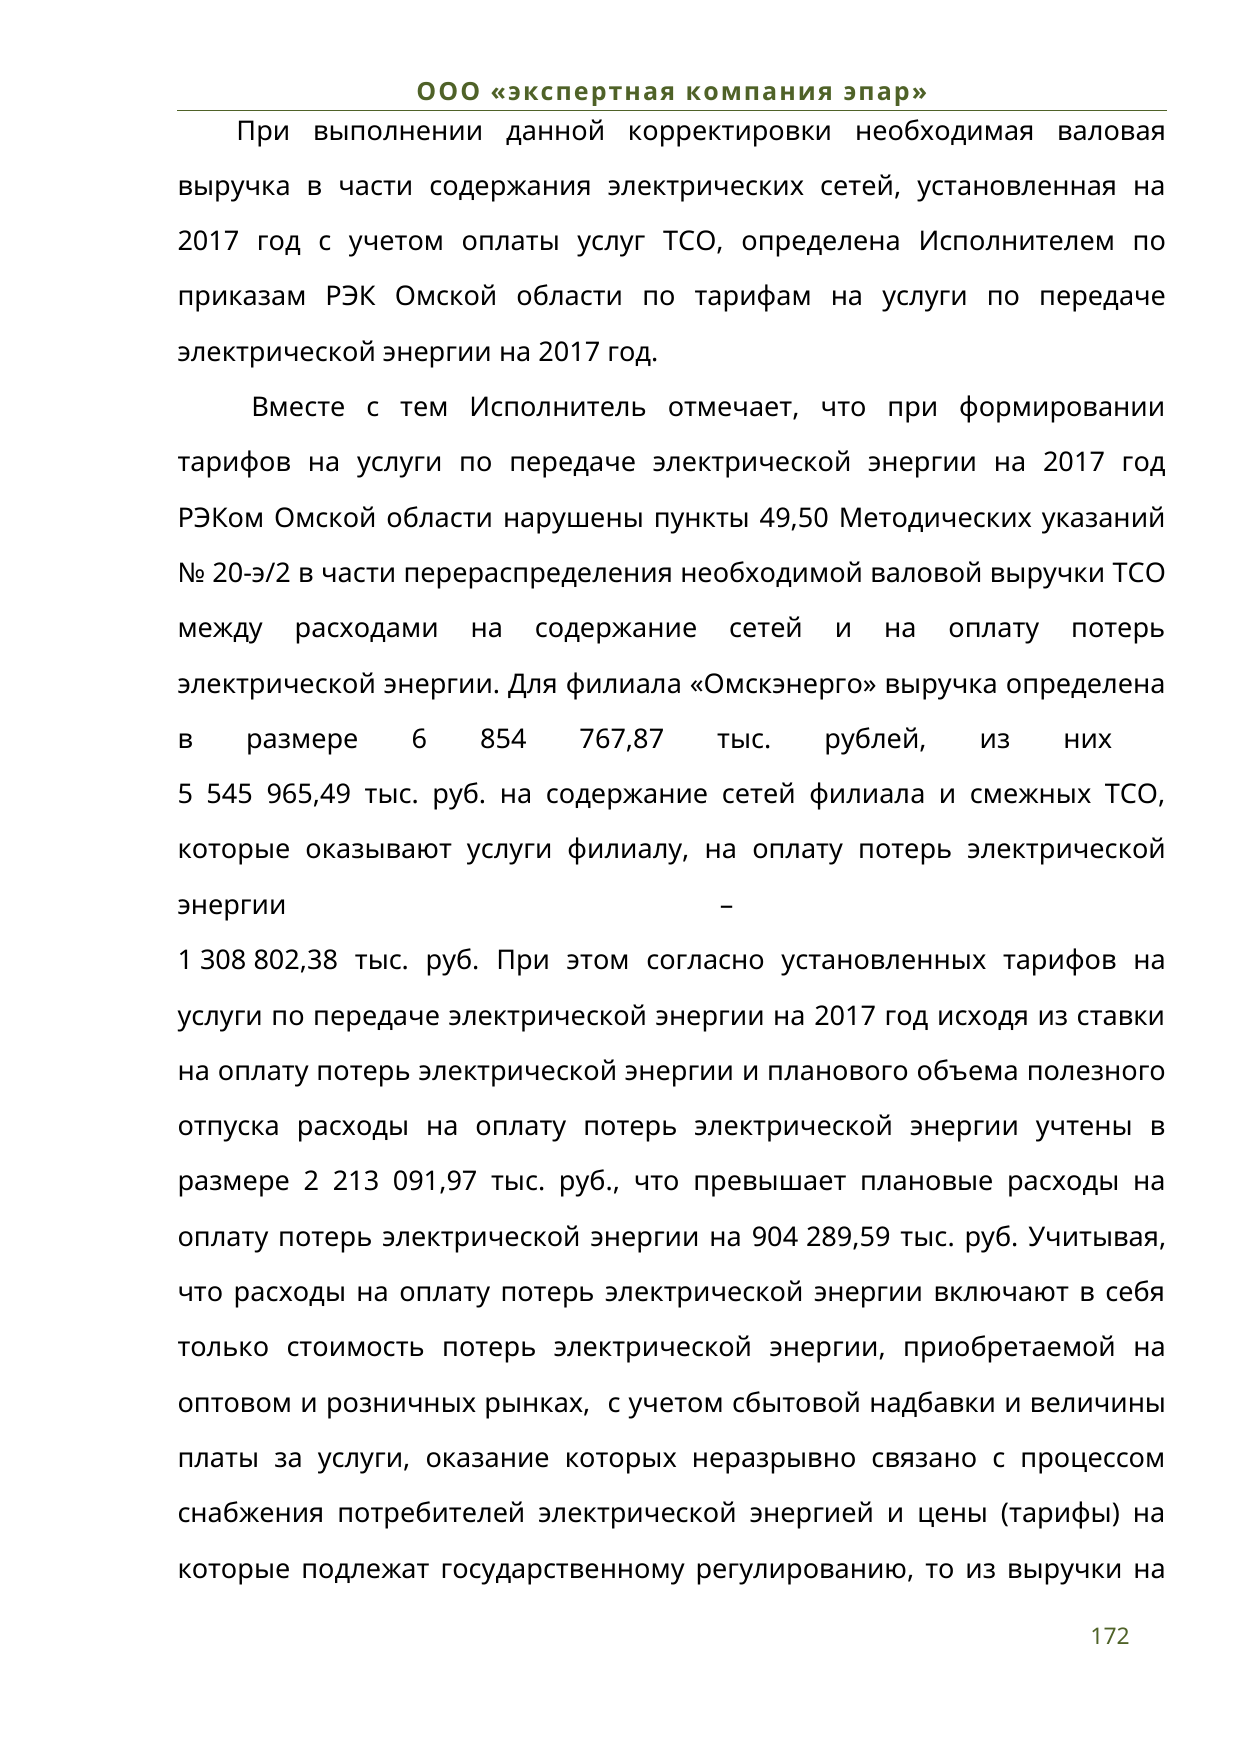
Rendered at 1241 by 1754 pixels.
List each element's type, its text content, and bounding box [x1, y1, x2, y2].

text При выполнении данной корректировки необходимая валовая выручка в части содержания электрических сетей, установленная на 2017 год с учетом оплаты услуг ТСО, определена Исполнителем по приказам РЭК Омской области по тарифам на услуги по передаче электрической энергии на 2017 год. [177, 111, 1167, 369]
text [177, 387, 1167, 1586]
